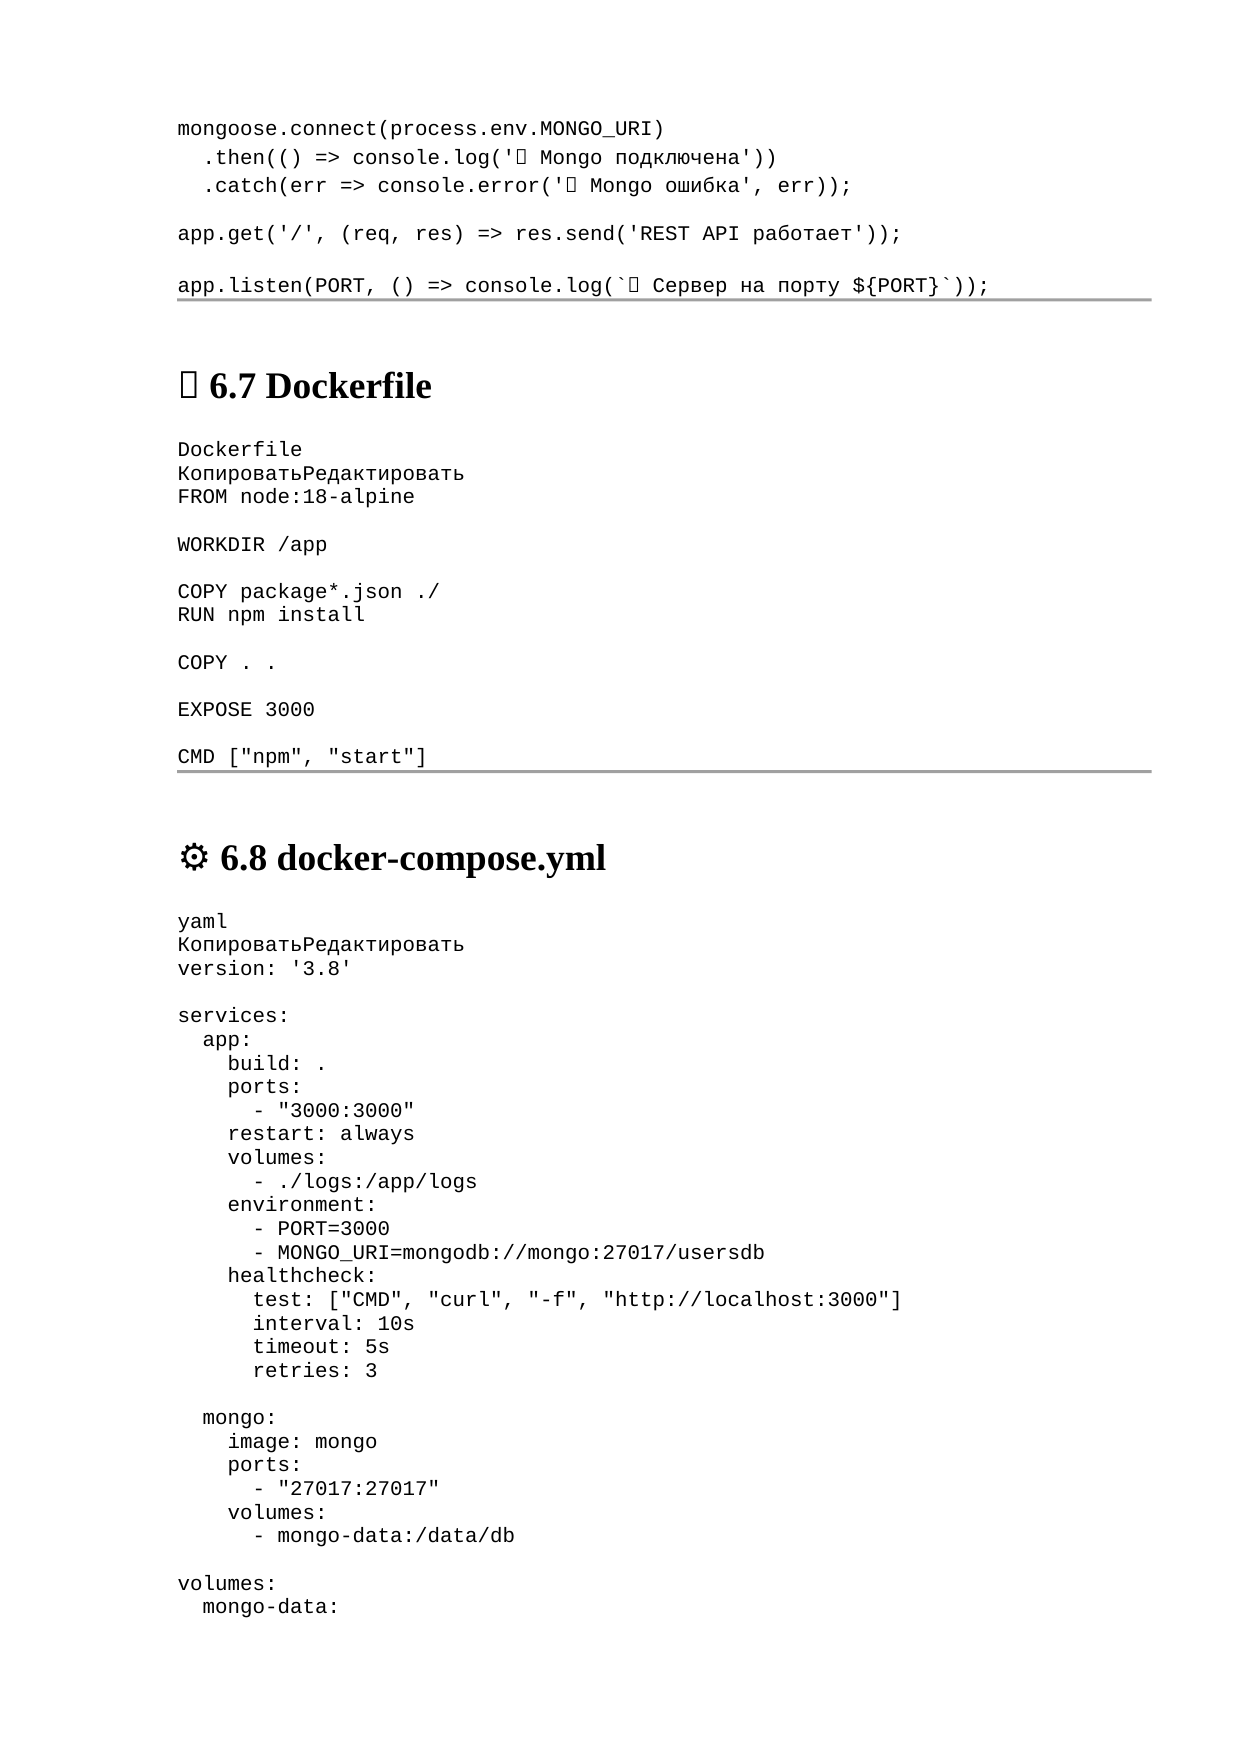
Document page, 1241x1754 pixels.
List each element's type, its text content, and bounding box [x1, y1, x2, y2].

text yaml [177, 911, 1152, 934]
text КопироватьРедактировать [177, 934, 1152, 958]
text .then(() => console.log('✅ Mongo подключена')) [177, 142, 1152, 170]
text - ./logs:/app/logs [177, 1171, 1152, 1194]
text - mongo-data:/data/db [177, 1525, 1152, 1549]
text - "27017:27017" [177, 1478, 1152, 1502]
text .catch(err => console.error('❌ Mongo ошибка', err)); [177, 170, 1152, 199]
text - "3000:3000" [177, 1100, 1152, 1123]
text ports: [177, 1454, 1152, 1478]
text - PORT=3000 [177, 1218, 1152, 1242]
text CMD ["npm", "start"] [177, 746, 1152, 770]
text healthcheck: [177, 1265, 1152, 1289]
text app.listen(PORT, () => console.log(`🚀 Сервер на порту ${PORT}`)); [177, 270, 1152, 298]
text EXPOSE 3000 [177, 699, 1152, 723]
text volumes: [177, 1502, 1152, 1525]
text mongoose.connect(process.env.MONGO_URI) [177, 118, 1152, 142]
text COPY . . [177, 652, 1152, 675]
text restart: always [177, 1123, 1152, 1147]
text image: mongo [177, 1431, 1152, 1454]
text retries: 3 [177, 1360, 1152, 1383]
text mongo-data: [177, 1596, 1152, 1620]
text app.get('/', (req, res) => res.send('REST API работает')); [177, 222, 1152, 246]
text version: '3.8' [177, 958, 1152, 982]
text COPY package*.json ./ [177, 581, 1152, 604]
text test: ["CMD", "curl", "-f", "http://localhost:3000"] [177, 1289, 1152, 1313]
text volumes: [177, 1147, 1152, 1171]
text environment: [177, 1194, 1152, 1218]
text ⚙️ 6.8 docker-compose.yml [177, 830, 1152, 881]
text mongo: [177, 1407, 1152, 1431]
text WORKDIR /app [177, 533, 1152, 557]
text services: [177, 1005, 1152, 1029]
text build: . [177, 1052, 1152, 1076]
text - MONGO_URI=mongodb://mongo:27017/usersdb [177, 1242, 1152, 1265]
text app: [177, 1029, 1152, 1052]
text timeout: 5s [177, 1336, 1152, 1360]
text Dockerfile [177, 439, 1152, 463]
text volumes: [177, 1573, 1152, 1596]
text 🐳 6.7 Dockerfile [177, 359, 1152, 410]
text ports: [177, 1076, 1152, 1100]
text interval: 10s [177, 1313, 1152, 1336]
text RUN npm install [177, 604, 1152, 628]
text КопироватьРедактировать [177, 463, 1152, 486]
text FROM node:18-alpine [177, 486, 1152, 510]
